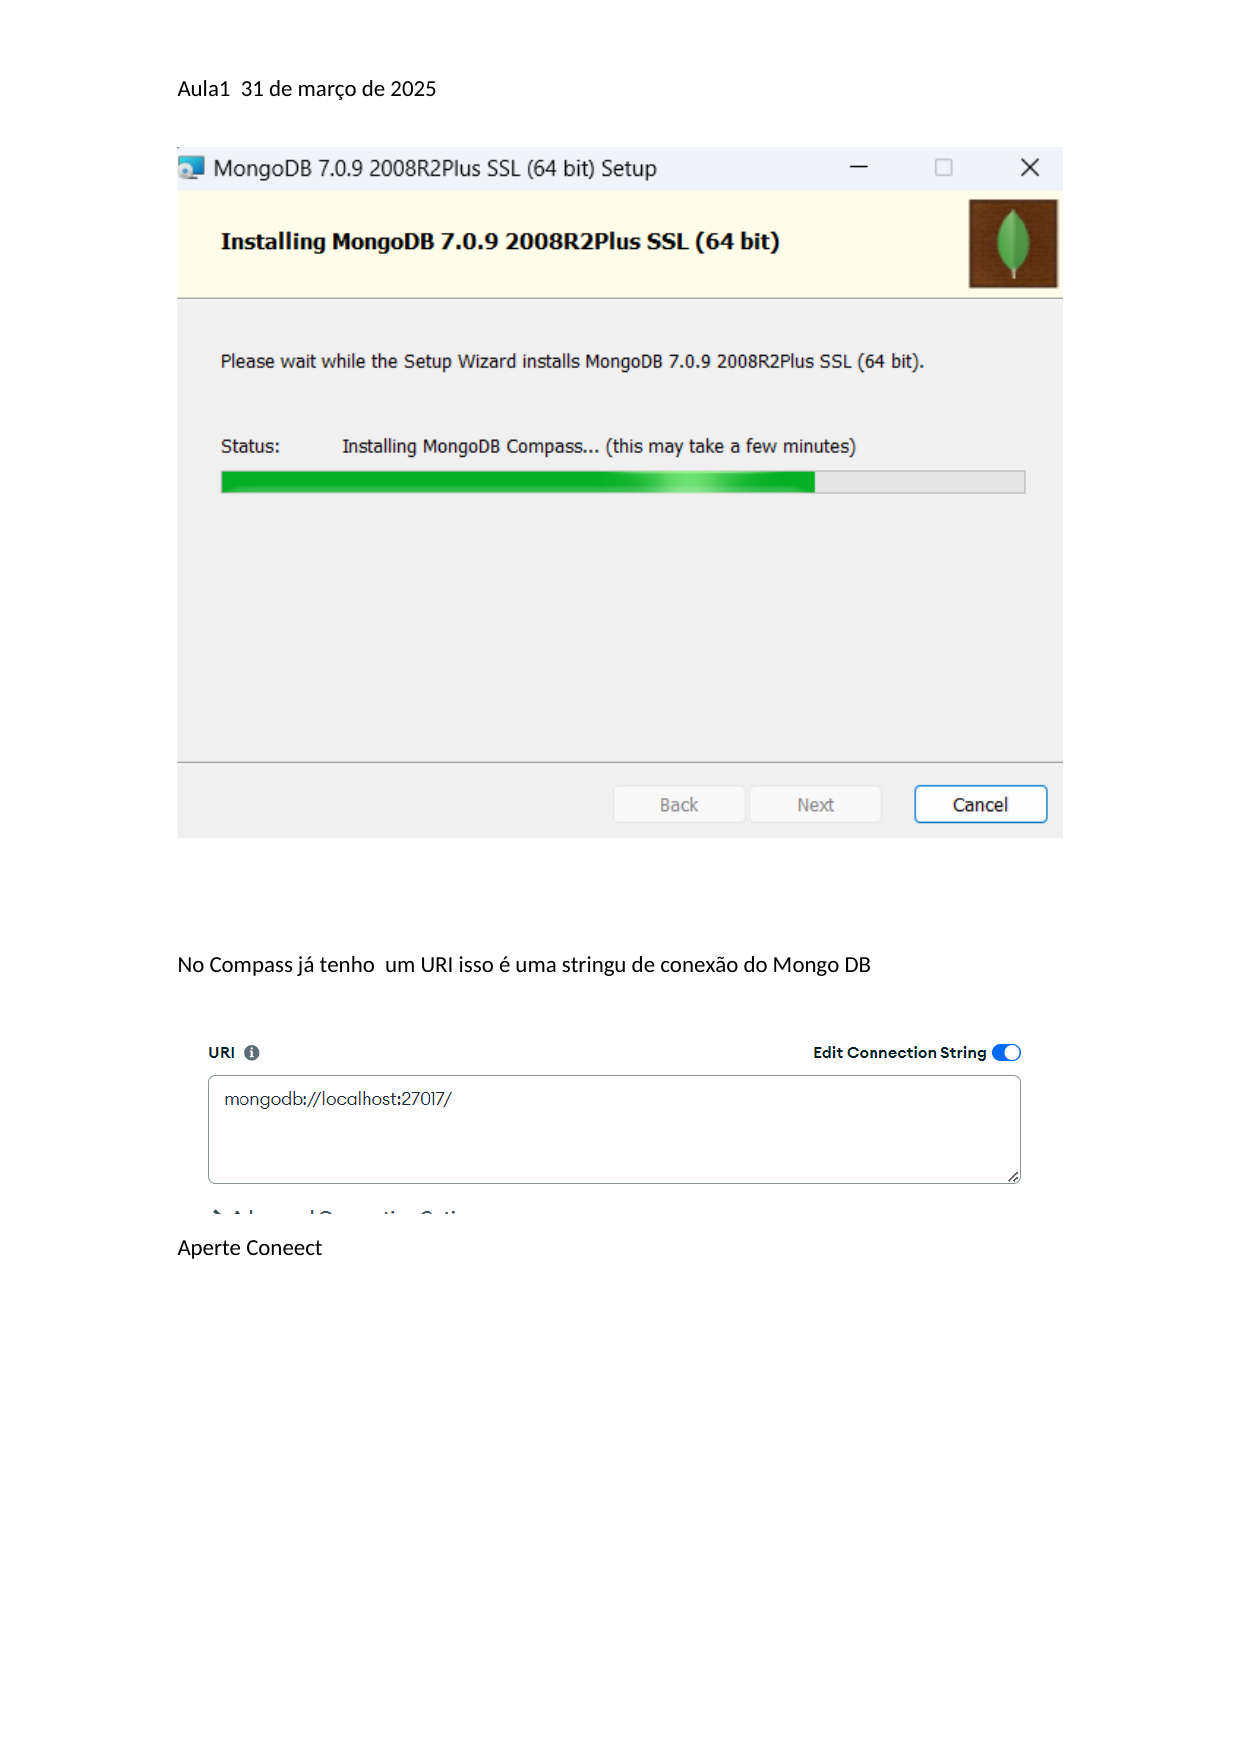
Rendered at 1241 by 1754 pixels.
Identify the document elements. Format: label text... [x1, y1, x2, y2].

picture [177, 1043, 1063, 1214]
picture [177, 147, 1063, 838]
text Aperte Coneect [177, 1233, 1063, 1261]
text No Compass já tenho um URI isso é uma stringu de conexão do Mongo DB [177, 950, 1063, 978]
